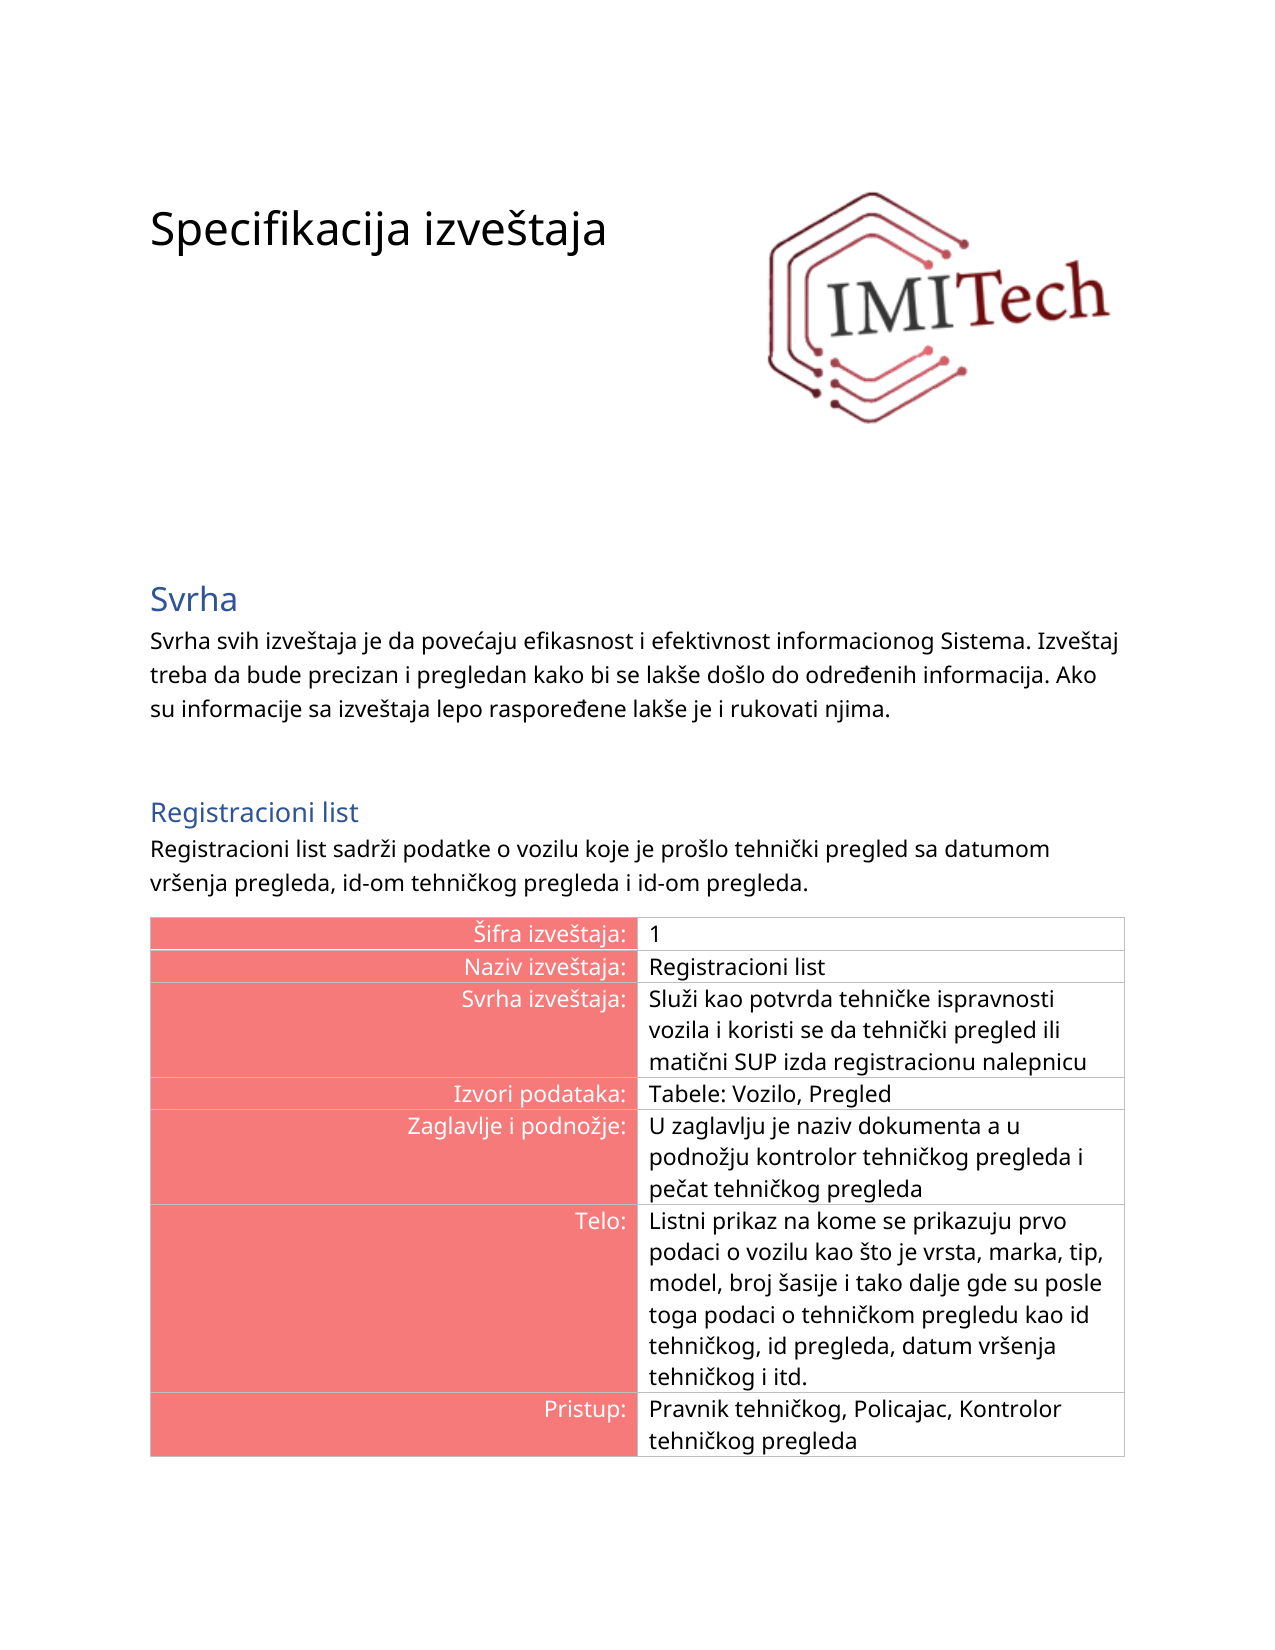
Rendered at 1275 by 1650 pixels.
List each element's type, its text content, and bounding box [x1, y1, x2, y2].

subtitle Svrha [150, 576, 1125, 621]
table_cell Naziv izveštaja: [151, 951, 637, 982]
table_cell Izvori podataka: [151, 1078, 637, 1109]
text Specifikacija izveštaja [150, 197, 737, 259]
table_cell Tabele: Vozilo, Pregled [638, 1078, 1124, 1109]
table_cell Zaglavlje i podnožje: [151, 1110, 637, 1204]
table_cell Telo: [151, 1205, 637, 1392]
table_cell Pristup: [151, 1393, 637, 1456]
text Svrha svih izveštaja je da povećaju efikasnost i efektivnost informacionog Sistema. Izveštaj treba da bude precizan i pregledan kako bi se lakše došlo do određenih informacija. Ako su informacije sa izveštaja lepo raspoređene lakše je i rukovati njima. [150, 625, 1125, 724]
table_header Šifra izveštaja: [151, 918, 637, 949]
table_cell Služi kao potvrda tehničke ispravnosti vozila i koristi se da tehnički pregled ili matični SUP izda registracionu nalepnicu [638, 983, 1124, 1077]
table_cell U zaglavlju je naziv dokumenta a u podnožju kontrolor tehničkog pregleda i pečat tehničkog pregleda [638, 1110, 1124, 1204]
table_header 1 [638, 918, 1124, 949]
table_cell Listni prikaz na kome se prikazuju prvo podaci o vozilu kao što je vrsta, marka, tip, model, broj šasije i tako dalje gde su posle toga podaci o tehničkom pregledu kao id tehničkog, id pregleda, datum vršenja tehničkog i itd. [638, 1205, 1124, 1392]
text Registracioni list sadrži podatke o vozilu koje je prošlo tehnički pregled sa datumom vršenja pregleda, id-om tehničkog pregleda i id-om pregleda. [150, 833, 1125, 898]
picture [737, 150, 1125, 482]
subtitle Registracioni list [150, 793, 1125, 830]
table_cell Pravnik tehničkog, Policajac, Kontrolor tehničkog pregleda [638, 1393, 1124, 1456]
table_cell Svrha izveštaja: [151, 983, 637, 1077]
table_cell Registracioni list [638, 951, 1124, 982]
